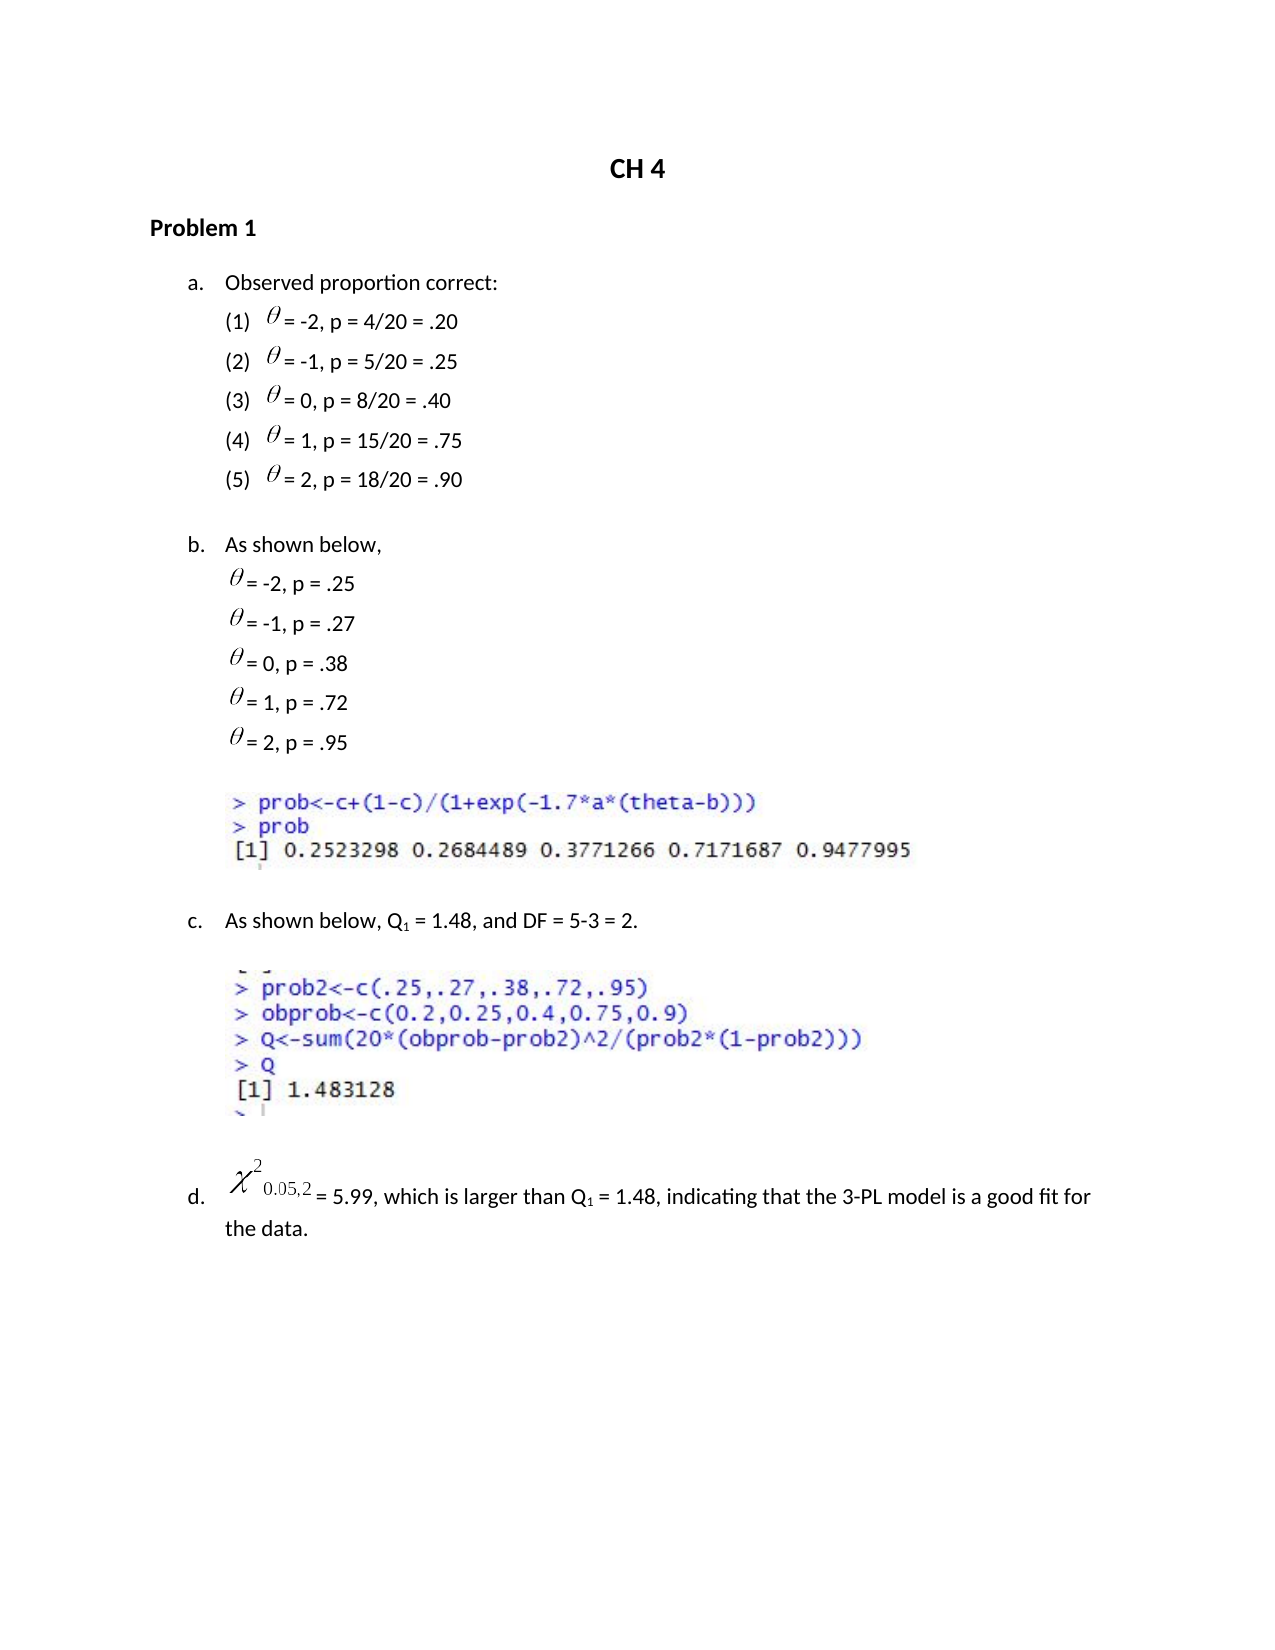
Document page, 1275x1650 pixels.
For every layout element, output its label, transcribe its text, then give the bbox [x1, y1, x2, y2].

list Observed proportion correct: [187, 268, 1125, 296]
list = 0, p = .38 [225, 641, 1125, 677]
list = 1, p = .72 [225, 681, 1125, 716]
list = -1, p = 5/20 = .25 [225, 339, 1125, 375]
list = 5.99, which is larger than Q1 = 1.48, indicating that the 3-PL model is a good fit for the data. [187, 1152, 1125, 1242]
list As shown below, [187, 530, 1125, 558]
text Problem 1 [150, 212, 1125, 242]
text CH 4 [150, 150, 1125, 186]
list = -2, p = 4/20 = .20 [225, 300, 1125, 335]
list As shown below, Q1 = 1.48, and DF = 5-3 = 2. [187, 906, 1125, 934]
list = 0, p = 8/20 = .40 [225, 379, 1125, 414]
list = -1, p = .27 [225, 602, 1125, 637]
list = 2, p = 18/20 = .90 [225, 458, 1125, 493]
picture [225, 970, 901, 1116]
picture [225, 792, 966, 870]
list = -2, p = .25 [225, 562, 1125, 597]
list = 2, p = .95 [225, 720, 1125, 756]
list = 1, p = 15/20 = .75 [225, 418, 1125, 454]
